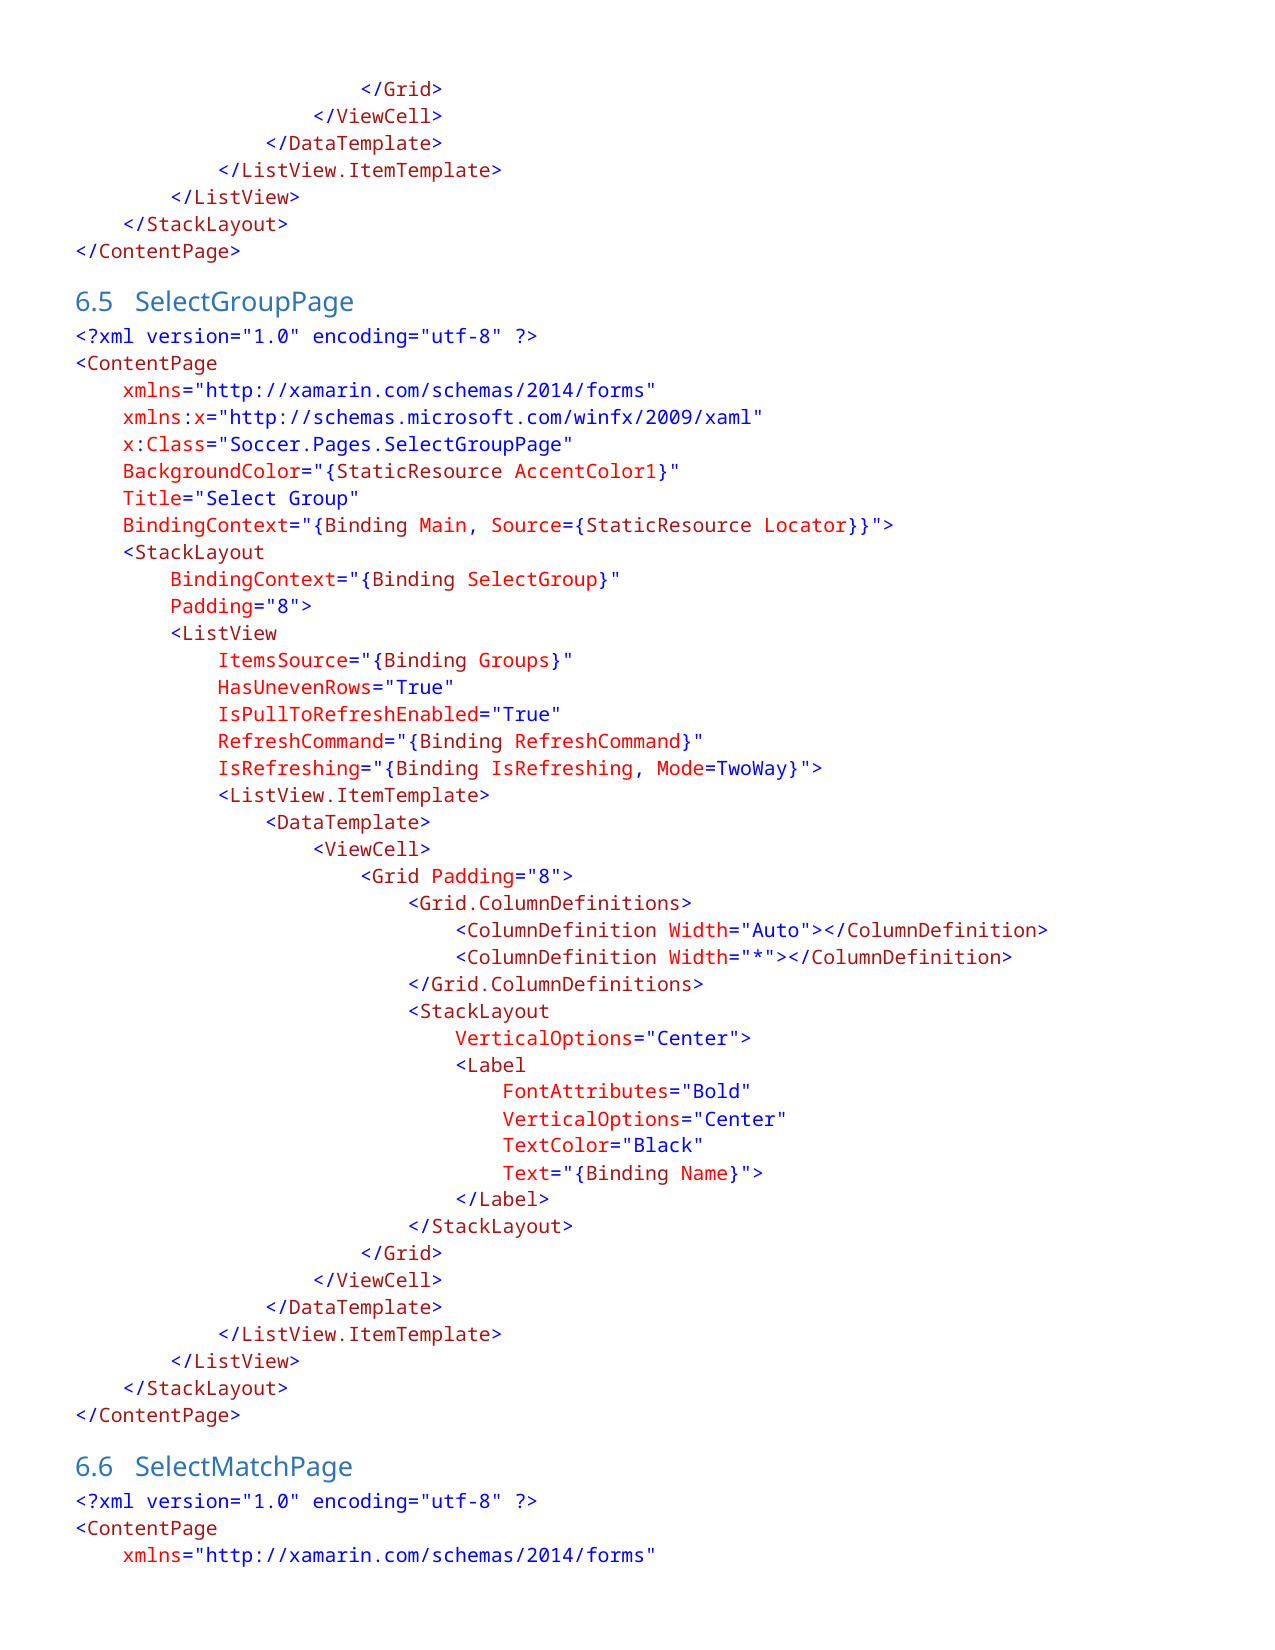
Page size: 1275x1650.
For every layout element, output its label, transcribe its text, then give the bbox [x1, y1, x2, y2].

text IsPullToRefreshEnabled="True" [75, 700, 1200, 727]
text BindingContext="{Binding Main, Source={StaticResource Locator}}"> [75, 511, 1200, 538]
text </ContentPage> [75, 237, 1200, 264]
subtitle SelectGroupPage [75, 283, 1200, 319]
text BackgroundColor="{StaticResource AccentColor1}" [75, 457, 1200, 484]
text </StackLayout> [75, 210, 1200, 237]
text <ContentPage [75, 1514, 1200, 1541]
text </Label> [75, 1186, 1200, 1213]
text FontAttributes="Bold" [75, 1078, 1200, 1105]
text </Grid> [75, 1240, 1200, 1267]
text </ListView.ItemTemplate> [75, 1321, 1200, 1348]
text </ViewCell> [75, 102, 1200, 129]
text <Label [75, 1051, 1200, 1078]
text </ContentPage> [75, 1402, 1200, 1428]
text </ViewCell> [75, 1267, 1200, 1294]
text VerticalOptions="Center"> [75, 1024, 1200, 1051]
subtitle SelectMatchPage [75, 1447, 1200, 1484]
text </DataTemplate> [75, 1294, 1200, 1321]
text <?xml version="1.0" encoding="utf-8" ?> [75, 322, 1200, 349]
text <ListView [75, 619, 1200, 646]
text <ColumnDefinition Width="*"></ColumnDefinition> [75, 943, 1200, 970]
text <Grid Padding="8"> [75, 862, 1200, 889]
text </ListView> [75, 183, 1200, 210]
text TextColor="Black" [75, 1132, 1200, 1159]
text IsRefreshing="{Binding IsRefreshing, Mode=TwoWay}"> [75, 754, 1200, 781]
text xmlns="http://xamarin.com/schemas/2014/forms" [75, 376, 1200, 403]
text </ListView.ItemTemplate> [75, 156, 1200, 183]
text RefreshCommand="{Binding RefreshCommand}" [75, 727, 1200, 754]
text </DataTemplate> [75, 129, 1200, 156]
text </StackLayout> [75, 1213, 1200, 1240]
text </Grid> [75, 75, 1200, 102]
text x:Class="Soccer.Pages.SelectGroupPage" [75, 430, 1200, 457]
text Padding="8"> [75, 592, 1200, 619]
text <StackLayout [75, 997, 1200, 1024]
text Text="{Binding Name}"> [75, 1159, 1200, 1186]
text xmlns="http://xamarin.com/schemas/2014/forms" [75, 1541, 1200, 1568]
text BindingContext="{Binding SelectGroup}" [75, 565, 1200, 592]
text HasUnevenRows="True" [75, 673, 1200, 700]
text </Grid.ColumnDefinitions> [75, 970, 1200, 997]
text <StackLayout [75, 538, 1200, 565]
text <ViewCell> [75, 835, 1200, 862]
text <ContentPage [75, 349, 1200, 376]
text <ListView.ItemTemplate> [75, 781, 1200, 808]
text VerticalOptions="Center" [75, 1105, 1200, 1132]
text <Grid.ColumnDefinitions> [75, 889, 1200, 916]
text <ColumnDefinition Width="Auto"></ColumnDefinition> [75, 916, 1200, 943]
text ItemsSource="{Binding Groups}" [75, 646, 1200, 673]
text Title="Select Group" [75, 484, 1200, 511]
text <DataTemplate> [75, 808, 1200, 835]
text </StackLayout> [75, 1374, 1200, 1402]
text </ListView> [75, 1348, 1200, 1374]
text xmlns:x="http://schemas.microsoft.com/winfx/2009/xaml" [75, 403, 1200, 430]
text <?xml version="1.0" encoding="utf-8" ?> [75, 1487, 1200, 1514]
